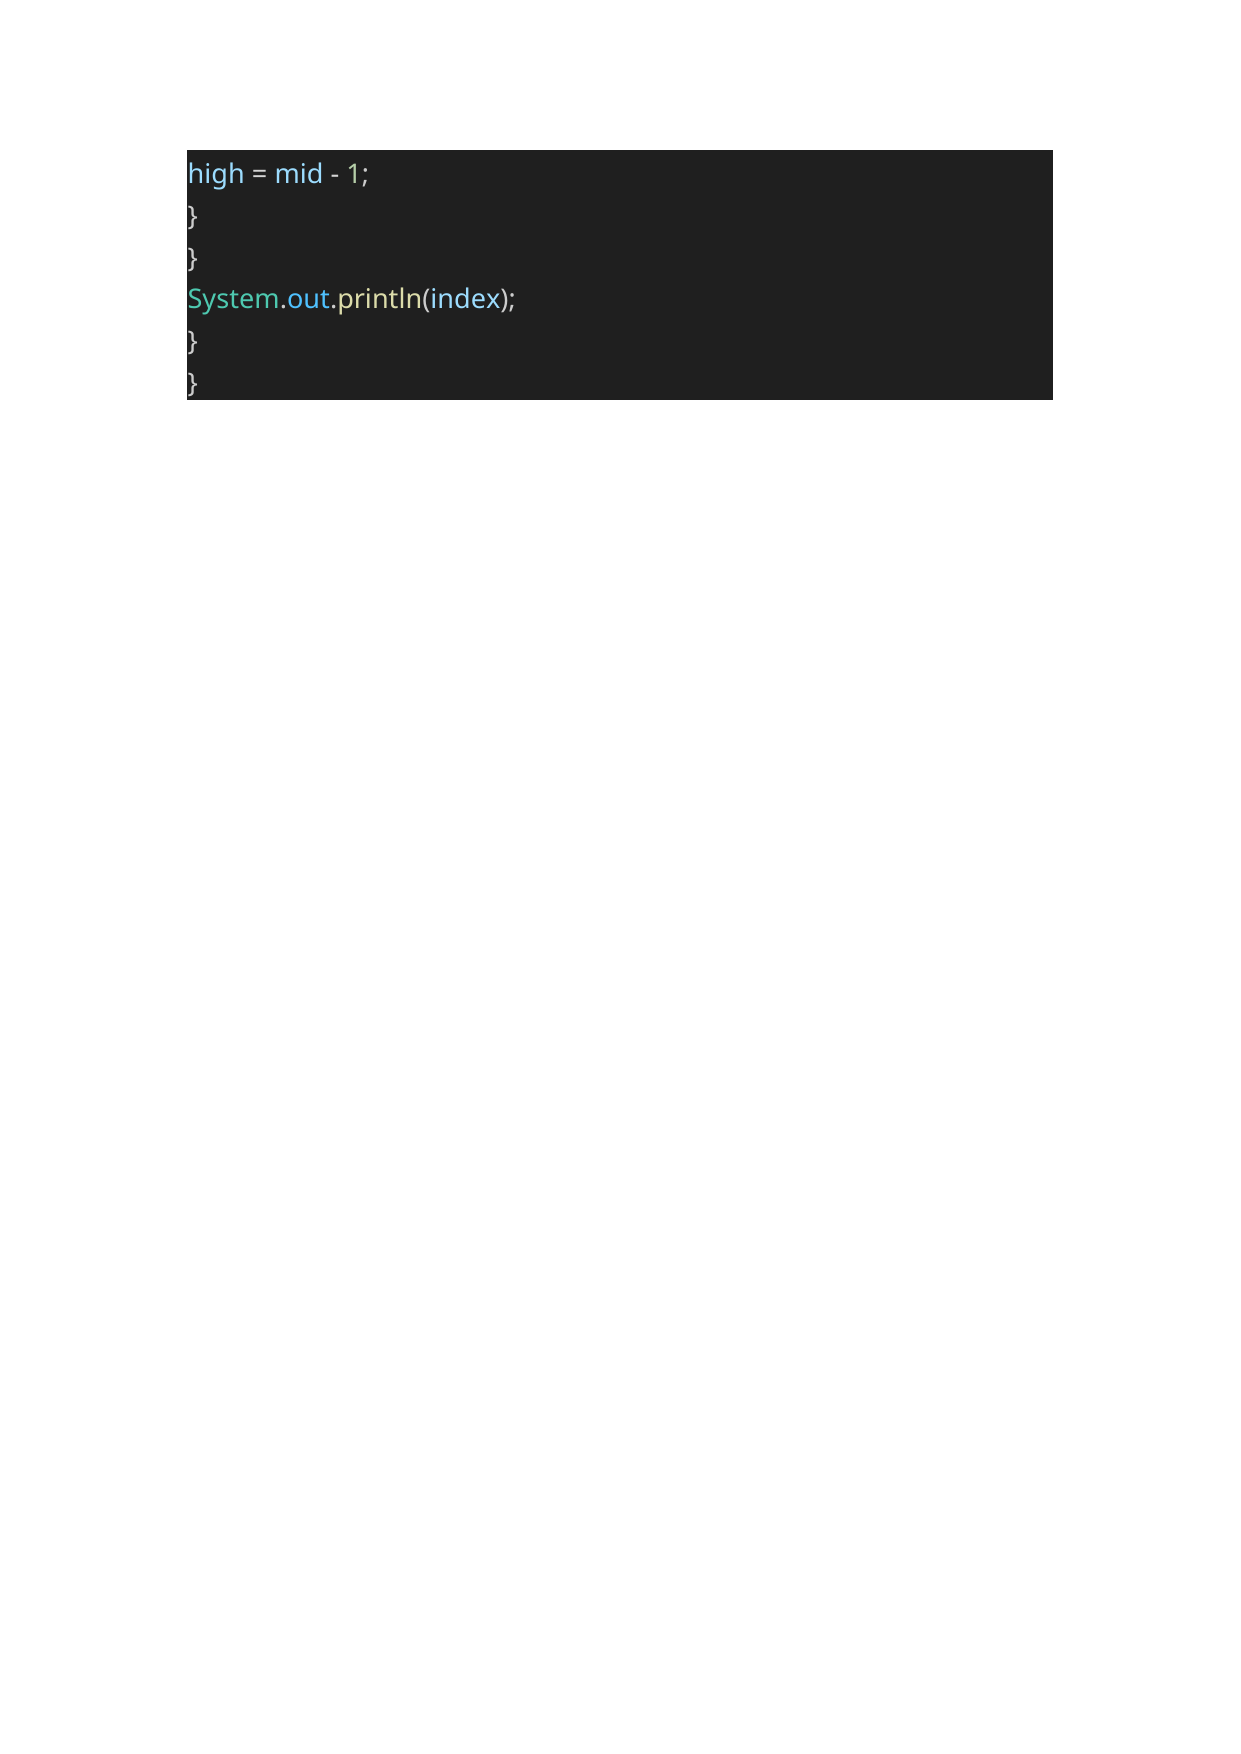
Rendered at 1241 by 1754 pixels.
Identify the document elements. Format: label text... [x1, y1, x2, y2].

text } [187, 233, 1053, 275]
text high = mid - 1; [187, 150, 1053, 192]
text System.out.println(index); [187, 275, 1053, 317]
text } [187, 358, 1053, 400]
text } [187, 317, 1053, 358]
text } [187, 192, 1053, 233]
